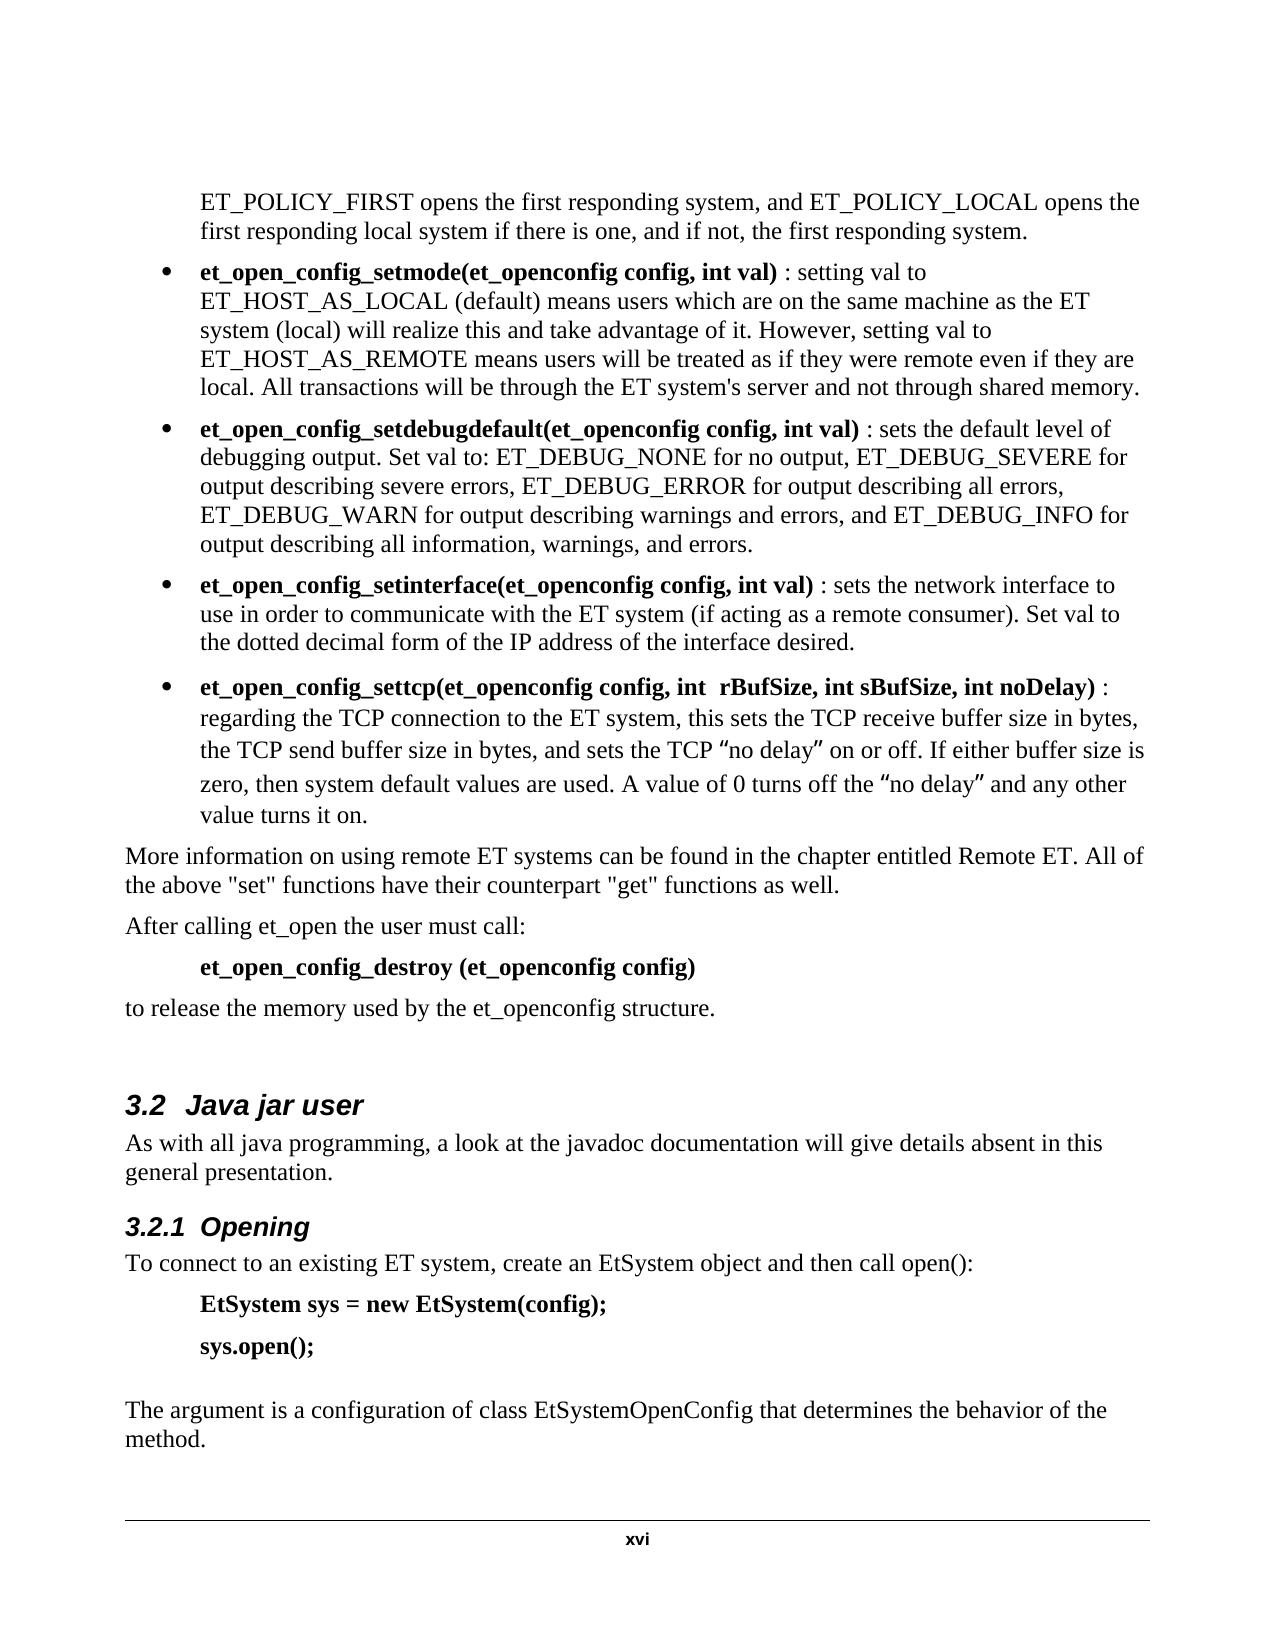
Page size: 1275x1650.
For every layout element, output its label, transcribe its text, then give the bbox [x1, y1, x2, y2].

subtitle Java jar user [125, 1088, 1150, 1122]
text To connect to an existing ET system, create an EtSystem object and then call open(): [125, 1248, 1150, 1277]
list et_open_config_setinterface(et_openconfig config, int val) : sets the network interface to use in order to communicate with the ET system (if acting as a remote consumer). Set val to the dotted decimal form of the IP address of the interface desired. [162, 570, 1150, 656]
text EtSystem sys = new EtSystem(config); [125, 1289, 1150, 1318]
text sys.open(); [125, 1331, 1150, 1359]
text More information on using remote ET systems can be found in the chapter entitled Remote ET. All of the above "set" functions have their counterpart "get" functions as well. [125, 841, 1150, 898]
text After calling et_open the user must call: [125, 911, 1150, 940]
list et_open_config_setdebugdefault(et_openconfig config, int val) : sets the default level of debugging output. Set val to: ET_DEBUG_NONE for no output, ET_DEBUG_SEVERE for output describing severe errors, ET_DEBUG_ERROR for output describing all errors, ET_DEBUG_WARN for output describing warnings and errors, and ET_DEBUG_INFO for output describing all information, warnings, and errors. [162, 414, 1150, 557]
subtitle Opening [125, 1211, 1150, 1242]
text The argument is a configuration of class EtSystemOpenConfig that determines the behavior of the method. [125, 1395, 1150, 1453]
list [162, 187, 1150, 245]
text to release the memory used by the et_openconfig structure. [125, 993, 1150, 1022]
list et_open_config_setmode(et_openconfig config, int val) : setting val to ET_HOST_AS_LOCAL (default) means users which are on the same machine as the ET system (local) will realize this and take advantage of it. However, setting val to ET_HOST_AS_REMOTE means users will be treated as if they were remote even if they are local. All transactions will be through the ET system's server and not through shared memory. [162, 257, 1150, 401]
text As with all java programming, a look at the javadoc documentation will give details absent in this general presentation. [125, 1128, 1150, 1186]
list et_open_config_settcp(et_openconfig config, int rBufSize, int sBufSize, int noDelay) : regarding the TCP connection to the ET system, this sets the TCP receive buffer size in bytes, the TCP send buffer size in bytes, and sets the TCP “no delay” on or off. If either buffer size is zero, then system default values are used. A value of 0 turns off the “no delay” and any other value turns it on. [162, 669, 1150, 828]
text et_open_config_destroy (et_openconfig config) [125, 952, 1150, 981]
